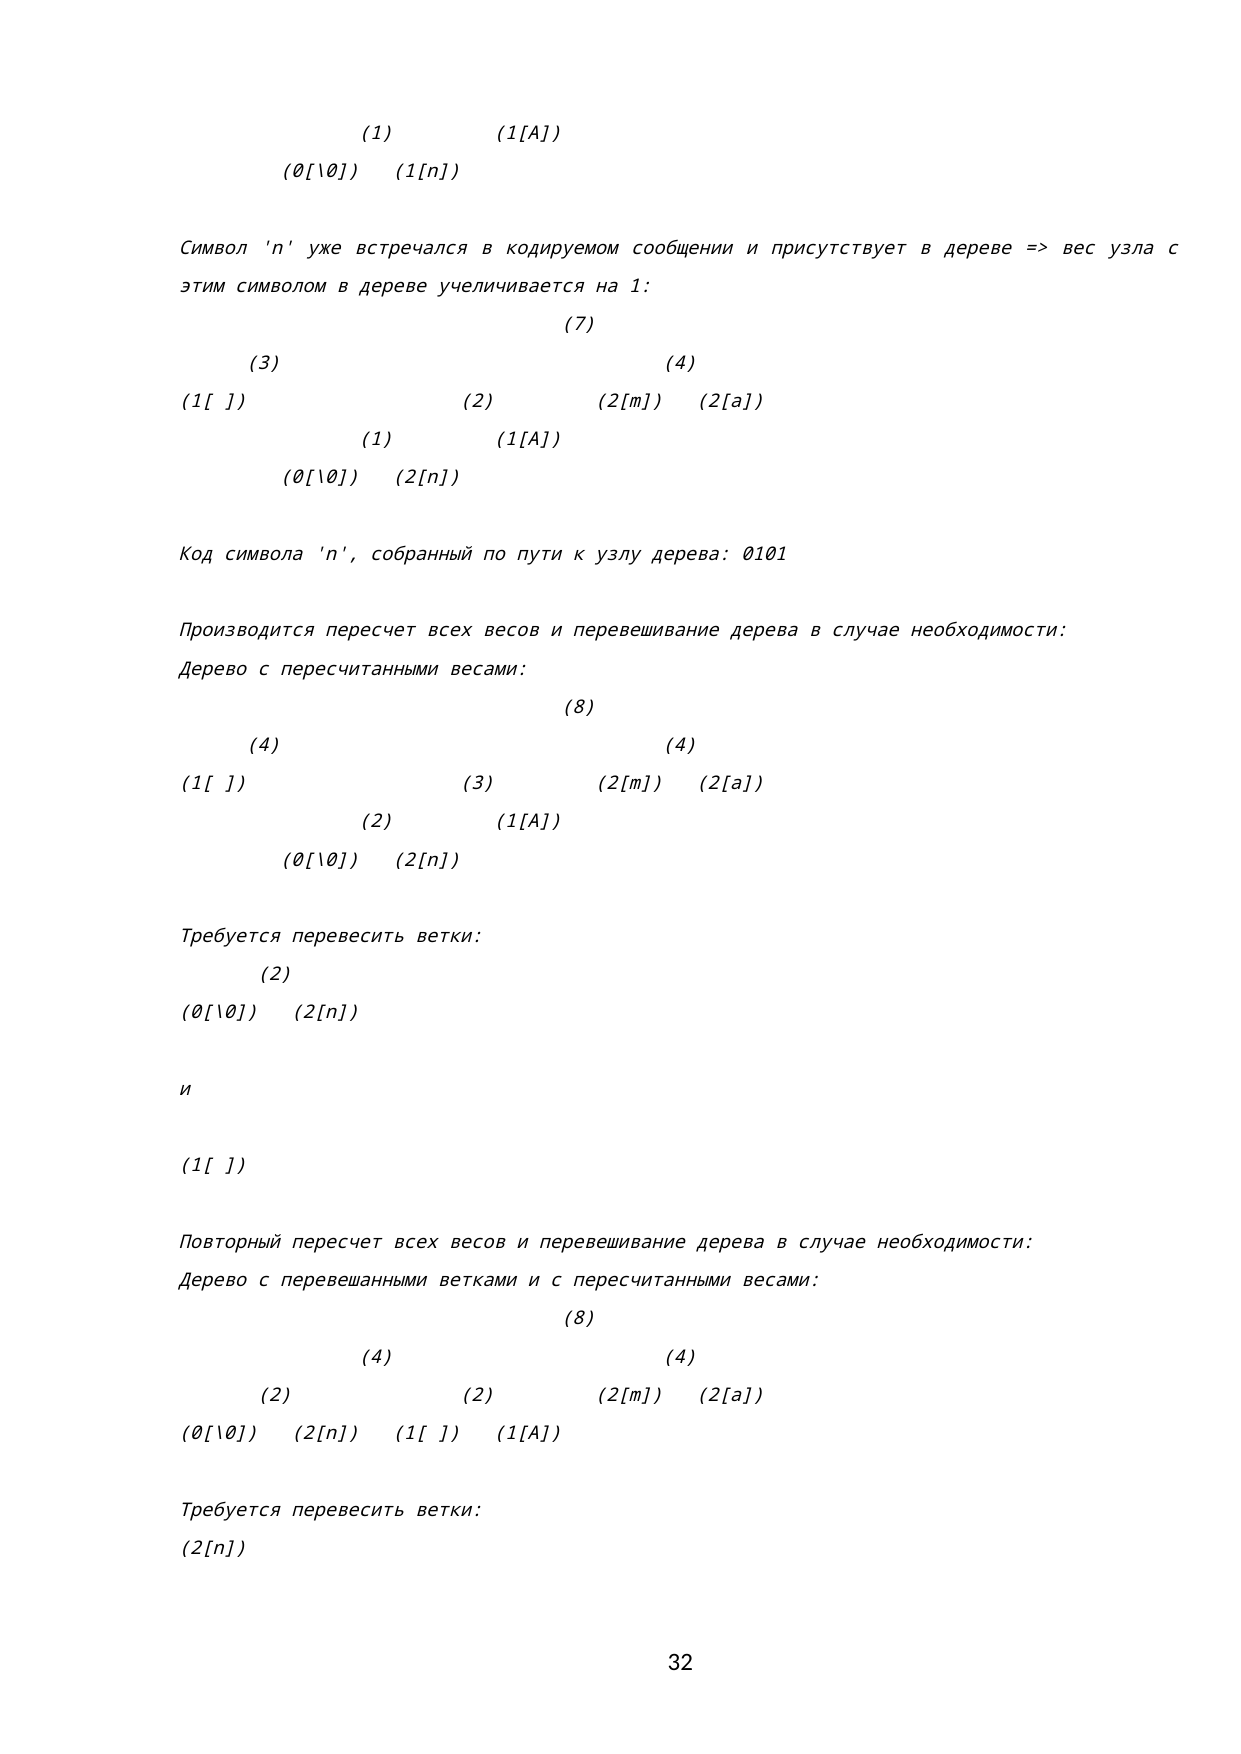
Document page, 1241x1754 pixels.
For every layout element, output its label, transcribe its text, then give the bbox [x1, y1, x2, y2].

text (2) [178, 961, 1181, 986]
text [178, 1228, 1181, 1254]
text (3) (4) [178, 349, 1181, 374]
text Дерево с пересчитанными весами: [178, 655, 1181, 680]
text (0[\0]) (1[n]) [178, 158, 1181, 183]
text Производится пересчет всех весов и перевешивание дерева в случае необходимости: [178, 617, 1181, 642]
text (0[\0]) (2[n]) [178, 464, 1181, 489]
text (1[ ]) [178, 1152, 1181, 1177]
text Требуется перевесить ветки: [178, 1496, 1181, 1521]
text Код символа 'n', собранный по пути к узлу дерева: 0101 [178, 540, 1181, 566]
text (2) (1[A]) [178, 808, 1181, 833]
text (8) [178, 1305, 1181, 1330]
text Требуется перевесить ветки: [178, 922, 1181, 948]
text (1[ ]) (3) (2[m]) (2[a]) [178, 769, 1181, 795]
text (1[ ]) (2) (2[m]) (2[a]) [178, 387, 1181, 413]
text (1) (1[A]) [178, 119, 1181, 145]
text (4) (4) [178, 731, 1181, 757]
text (0[\0]) (2[n]) (1[ ]) (1[A]) [178, 1419, 1181, 1445]
text (2[n]) [178, 1534, 1181, 1559]
text Символ 'n' уже встречался в кодируемом сообщении и присутствует в дереве => вес узла с этим символом в дереве учеличивается на 1: [178, 234, 1181, 298]
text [178, 1266, 1181, 1292]
text (1) (1[A]) [178, 425, 1181, 451]
text и [178, 1075, 1181, 1101]
text (2) (2) (2[m]) (2[a]) [178, 1381, 1181, 1407]
text (8) [178, 693, 1181, 718]
text (0[\0]) (2[n]) [178, 846, 1181, 871]
text (4) (4) [178, 1343, 1181, 1368]
text (7) [178, 311, 1181, 336]
text (0[\0]) (2[n]) [178, 999, 1181, 1024]
